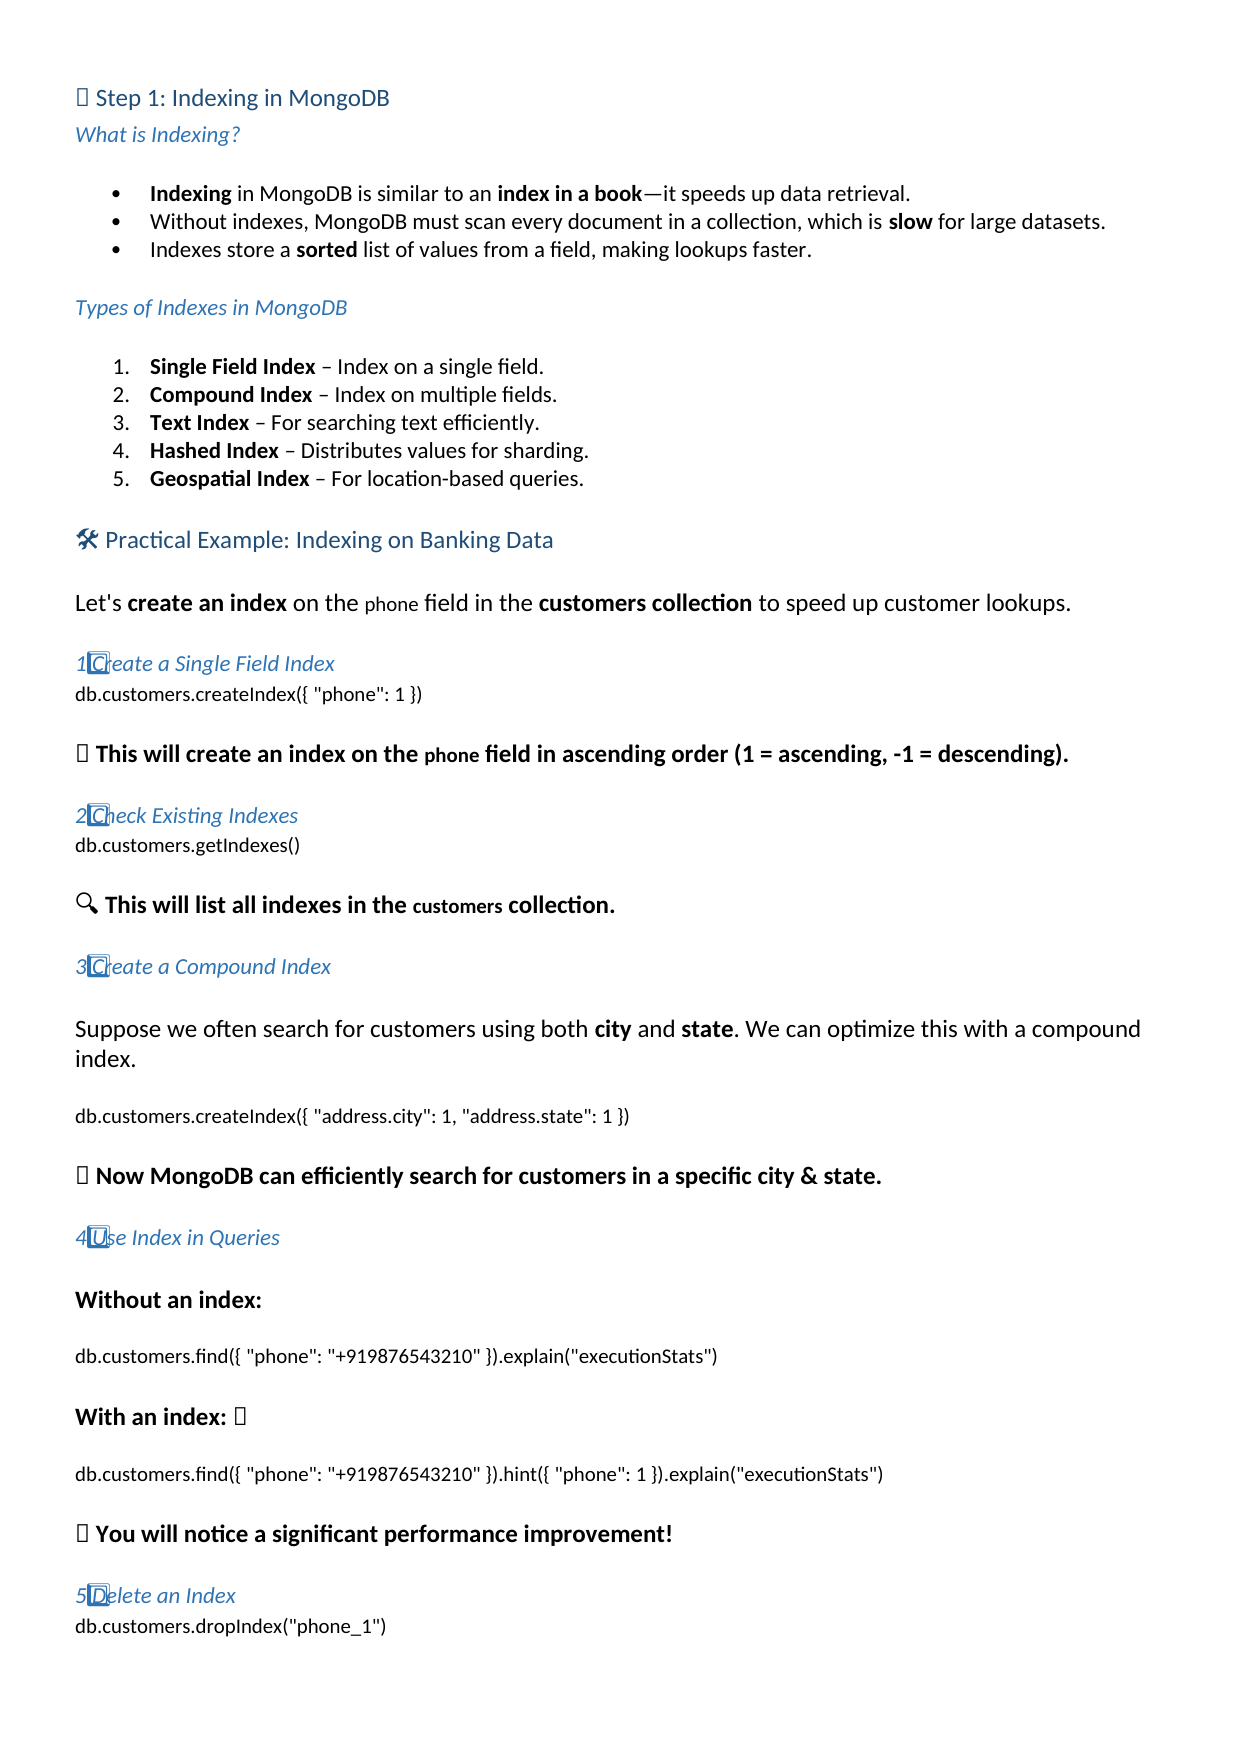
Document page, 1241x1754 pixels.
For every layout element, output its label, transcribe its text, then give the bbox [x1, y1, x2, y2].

list Compound Index – Index on multiple fields. [112, 380, 1165, 408]
subtitle Types of Indexes in MongoDB [75, 293, 1165, 321]
text db.customers.find({ "phone": "+919876543210" }).hint({ "phone": 1 }).explain("executionStats") [75, 1461, 1165, 1487]
subtitle 3️⃣ Create a Compound Index [75, 950, 1165, 981]
subtitle 🛠 Practical Example: Indexing on Banking Data [75, 521, 1165, 555]
list Geospatial Index – For location-based queries. [112, 464, 1165, 492]
text db.customers.getIndexes() [75, 832, 1165, 858]
subtitle 5️⃣ Delete an Index [75, 1579, 1165, 1611]
text db.customers.find({ "phone": "+919876543210" }).explain("executionStats") [75, 1344, 1165, 1369]
list Indexes store a sorted list of values from a field, making lookups faster. [112, 236, 1165, 263]
list Text Index – For searching text efficiently. [112, 408, 1165, 436]
text db.customers.createIndex({ "address.city": 1, "address.state": 1 }) [75, 1103, 1165, 1129]
list Without indexes, MongoDB must scan every document in a collection, which is slow for large datasets. [112, 207, 1165, 236]
text 📌 This will create an index on the phone field in ascending order (1 = ascending, -1 = descending). [75, 735, 1165, 769]
subtitle 4️⃣ Use Index in Queries [75, 1221, 1165, 1252]
text With an index: 🔥 [75, 1398, 1165, 1432]
text 📌 Now MongoDB can efficiently search for customers in a specific city & state. [75, 1158, 1165, 1192]
text 🔍 This will list all indexes in the customers collection. [75, 887, 1165, 921]
text Let's create an index on the phone field in the customers collection to speed up customer lookups. [75, 587, 1165, 618]
text Without an index: [75, 1284, 1165, 1314]
text db.customers.dropIndex("phone_1") [75, 1613, 1165, 1638]
subtitle What is Indexing? [75, 120, 1165, 148]
list Single Field Index – Index on a single field. [112, 352, 1165, 380]
subtitle 2️⃣ Check Existing Indexes [75, 798, 1165, 830]
list Hashed Index – Distributes values for sharding. [112, 436, 1165, 464]
subtitle 1️⃣ Create a Single Field Index [75, 647, 1165, 678]
list Indexing in MongoDB is similar to an index in a book—it speeds up data retrieval. [112, 179, 1165, 207]
text 📌 You will notice a significant performance improvement! [75, 1516, 1165, 1550]
subtitle 📌 Step 1: Indexing in MongoDB [75, 79, 1165, 113]
text Suppose we often search for customers using both city and state. We can optimize this with a compound index. [75, 1013, 1165, 1074]
text db.customers.createIndex({ "phone": 1 }) [75, 681, 1165, 706]
